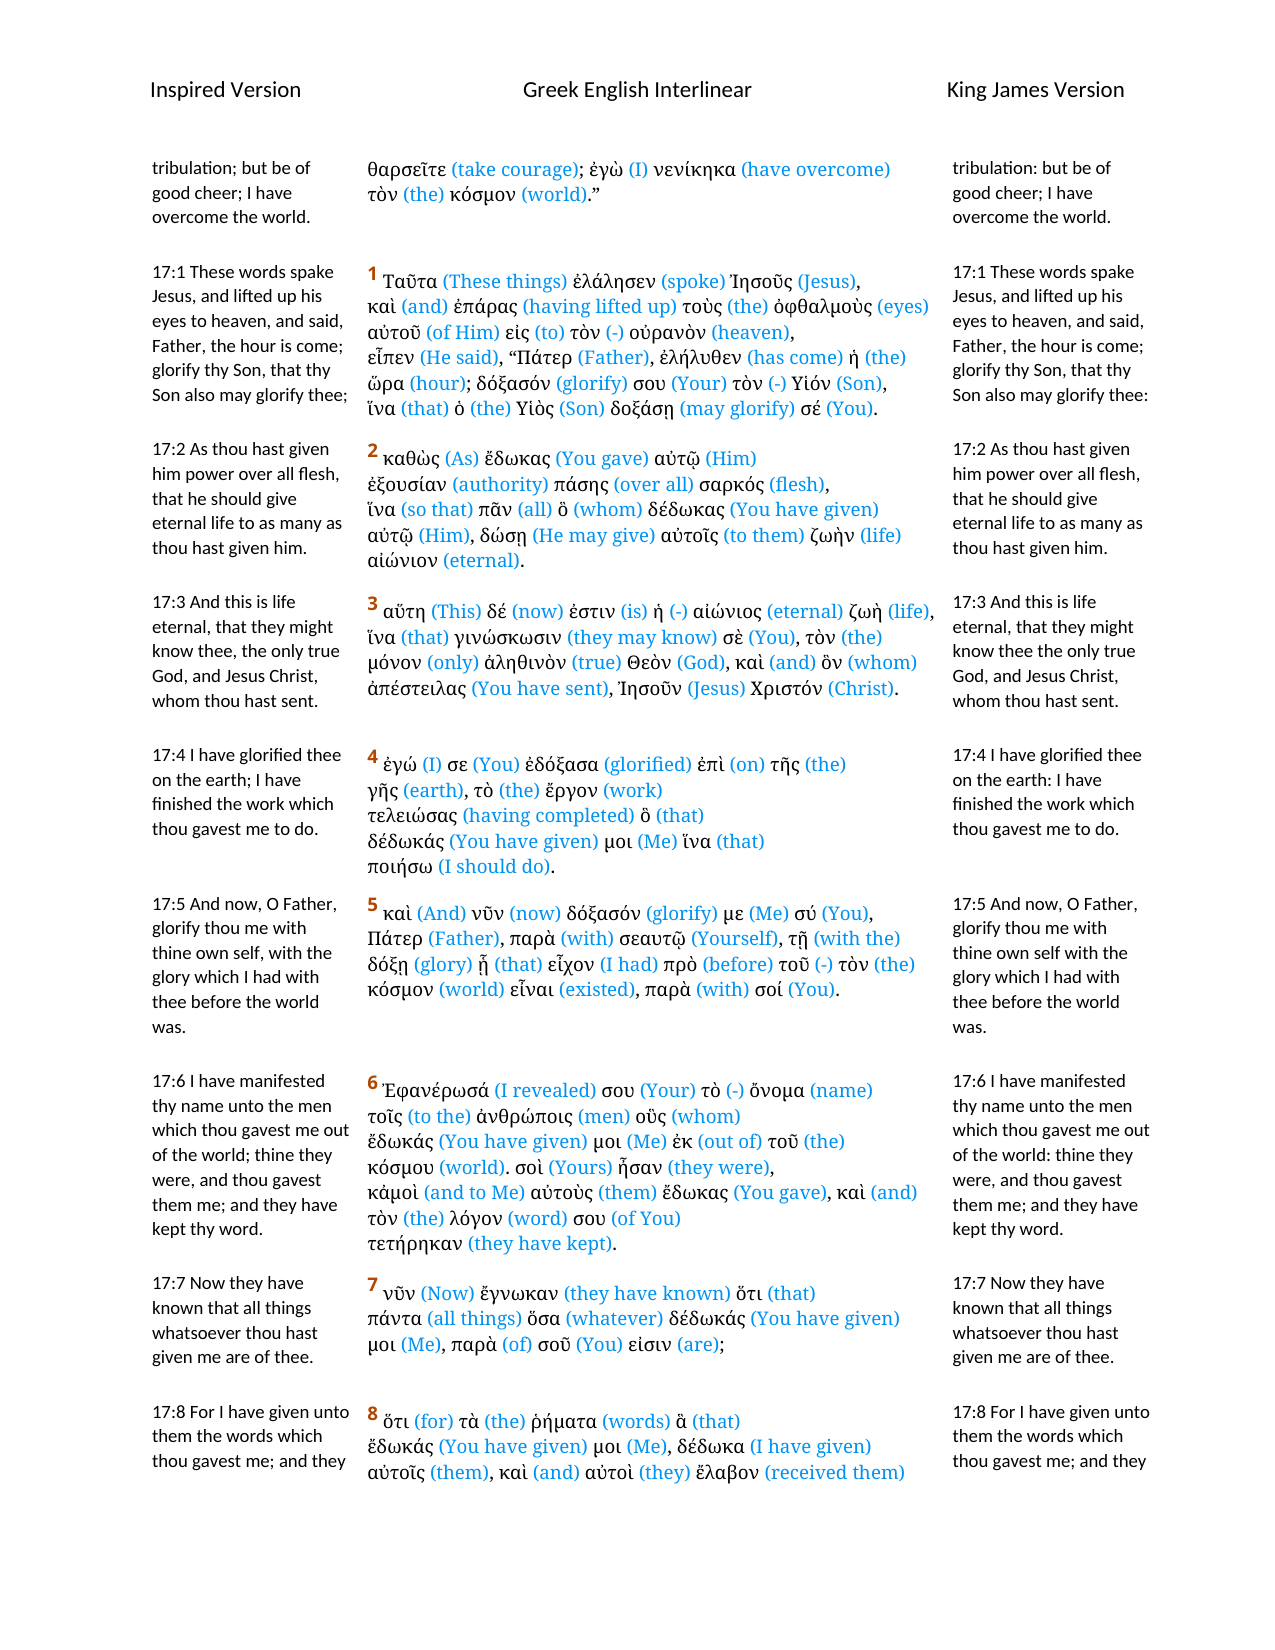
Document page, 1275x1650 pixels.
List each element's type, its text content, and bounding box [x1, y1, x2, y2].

table_cell 1 Ταῦτα (These things) ἐλάλησεν (spoke) Ἰησοῦς (Jesus), καὶ (and) ἐπάρας (having lifted up) τοὺς (the) ὀφθαλμοὺς (eyes) αὐτοῦ (of Him) εἰς (to) τὸν (-) οὐρανὸν (heaven), εἶπεν (He said), “Πάτερ (Father), ἐλήλυθεν (has come) ἡ (the) ὥρα (hour); δόξασόν (glorify) σου (Your) τὸν (-) Υἱόν (Son), ἵνα (that) ὁ (the) Υἱὸς (Son) δοξάσῃ (may glorify) σέ (You). [361, 254, 941, 431]
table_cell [941, 150, 1162, 253]
table_cell 17:4 I have glorified thee on the earth: I have finished the work which thou gavest me to do. [941, 737, 1162, 885]
table_cell 3 αὕτη (This) δέ (now) ἐστιν (is) ἡ (-) αἰώνιος (eternal) ζωὴ (life), ἵνα (that) γινώσκωσιν (they may know) σὲ (You), τὸν (the) μόνον (only) ἀληθινὸν (true) Θεὸν (God), καὶ (and) ὃν (whom) ἀπέστειλας (You have sent), Ἰησοῦν (Jesus) Χριστόν (Christ). [361, 584, 941, 737]
table_cell 5 καὶ (And) νῦν (now) δόξασόν (glorify) με (Me) σύ (You), Πάτερ (Father), παρὰ (with) σεαυτῷ (Yourself), τῇ (with the) δόξῃ (glory) ᾗ (that) εἶχον (I had) πρὸ (before) τοῦ (-) τὸν (the) κόσμον (world) εἶναι (existed), παρὰ (with) σοί (You). [361, 885, 941, 1063]
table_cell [361, 1394, 941, 1491]
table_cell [941, 1394, 1162, 1491]
table_cell 17:7 Now they have known that all things whatsoever thou hast given me are of thee. [141, 1265, 361, 1393]
table_cell 17:6 I have manifested thy name unto the men which thou gavest me out of the world: thine they were, and thou gavest them me; and they have kept thy word. [941, 1063, 1162, 1265]
table_cell 17:5 And now, O Father, glorify thou me with thine own self with the glory which I had with thee before the world was. [941, 885, 1162, 1063]
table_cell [141, 150, 361, 253]
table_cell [361, 150, 941, 253]
table_cell 17:2 As thou hast given him power over all flesh, that he should give eternal life to as many as thou hast given him. [941, 431, 1162, 584]
table_cell 7 νῦν (Now) ἔγνωκαν (they have known) ὅτι (that) πάντα (all things) ὅσα (whatever) δέδωκάς (You have given) μοι (Me), παρὰ (of) σοῦ (You) εἰσιν (are); [361, 1265, 941, 1393]
table_cell 17:4 I have glorified thee on the earth; I have finished the work which thou gavest me to do. [141, 737, 361, 885]
table_cell 17:5 And now, O Father, glorify thou me with thine own self, with the glory which I had with thee before the world was. [141, 885, 361, 1063]
table_cell 2 καθὼς (As) ἔδωκας (You gave) αὐτῷ (Him) ἐξουσίαν (authority) πάσης (over all) σαρκός (flesh), ἵνα (so that) πᾶν (all) ὃ (whom) δέδωκας (You have given) αὐτῷ (Him), δώσῃ (He may give) αὐτοῖς (to them) ζωὴν (life) αἰώνιον (eternal). [361, 431, 941, 584]
table_cell 17:2 As thou hast given him power over all flesh, that he should give eternal life to as many as thou hast given him. [141, 431, 361, 584]
table_cell 17:3 And this is life eternal, that they might know thee, the only true God, and Jesus Christ, whom thou hast sent. [141, 584, 361, 737]
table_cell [141, 1394, 361, 1491]
table_cell 17:1 These words spake Jesus, and lifted up his eyes to heaven, and said, Father, the hour is come; glorify thy Son, that thy Son also may glorify thee: [941, 254, 1162, 431]
table_cell 17:6 I have manifested thy name unto the men which thou gavest me out of the world; thine they were, and thou gavest them me; and they have kept thy word. [141, 1063, 361, 1265]
table_cell 17:7 Now they have known that all things whatsoever thou hast given me are of thee. [941, 1265, 1162, 1393]
table_cell 17:1 These words spake Jesus, and lifted up his eyes to heaven, and said, Father, the hour is come; glorify thy Son, that thy Son also may glorify thee; [141, 254, 361, 431]
table_cell 6 Ἐφανέρωσά (I revealed) σου (Your) τὸ (-) ὄνομα (name) τοῖς (to the) ἀνθρώποις (men) οὓς (whom) ἔδωκάς (You have given) μοι (Me) ἐκ (out of) τοῦ (the) κόσμου (world). σοὶ (Yours) ἦσαν (they were), κἀμοὶ (and to Me) αὐτοὺς (them) ἔδωκας (You gave), καὶ (and) τὸν (the) λόγον (word) σου (of You) τετήρηκαν (they have kept). [361, 1063, 941, 1265]
table_cell 4 ἐγώ (I) σε (You) ἐδόξασα (glorified) ἐπὶ (on) τῆς (the) γῆς (earth), τὸ (the) ἔργον (work) τελειώσας (having completed) ὃ (that) δέδωκάς (You have given) μοι (Me) ἵνα (that) ποιήσω (I should do). [361, 737, 941, 885]
table_cell 17:3 And this is life eternal, that they might know thee the only true God, and Jesus Christ, whom thou hast sent. [941, 584, 1162, 737]
